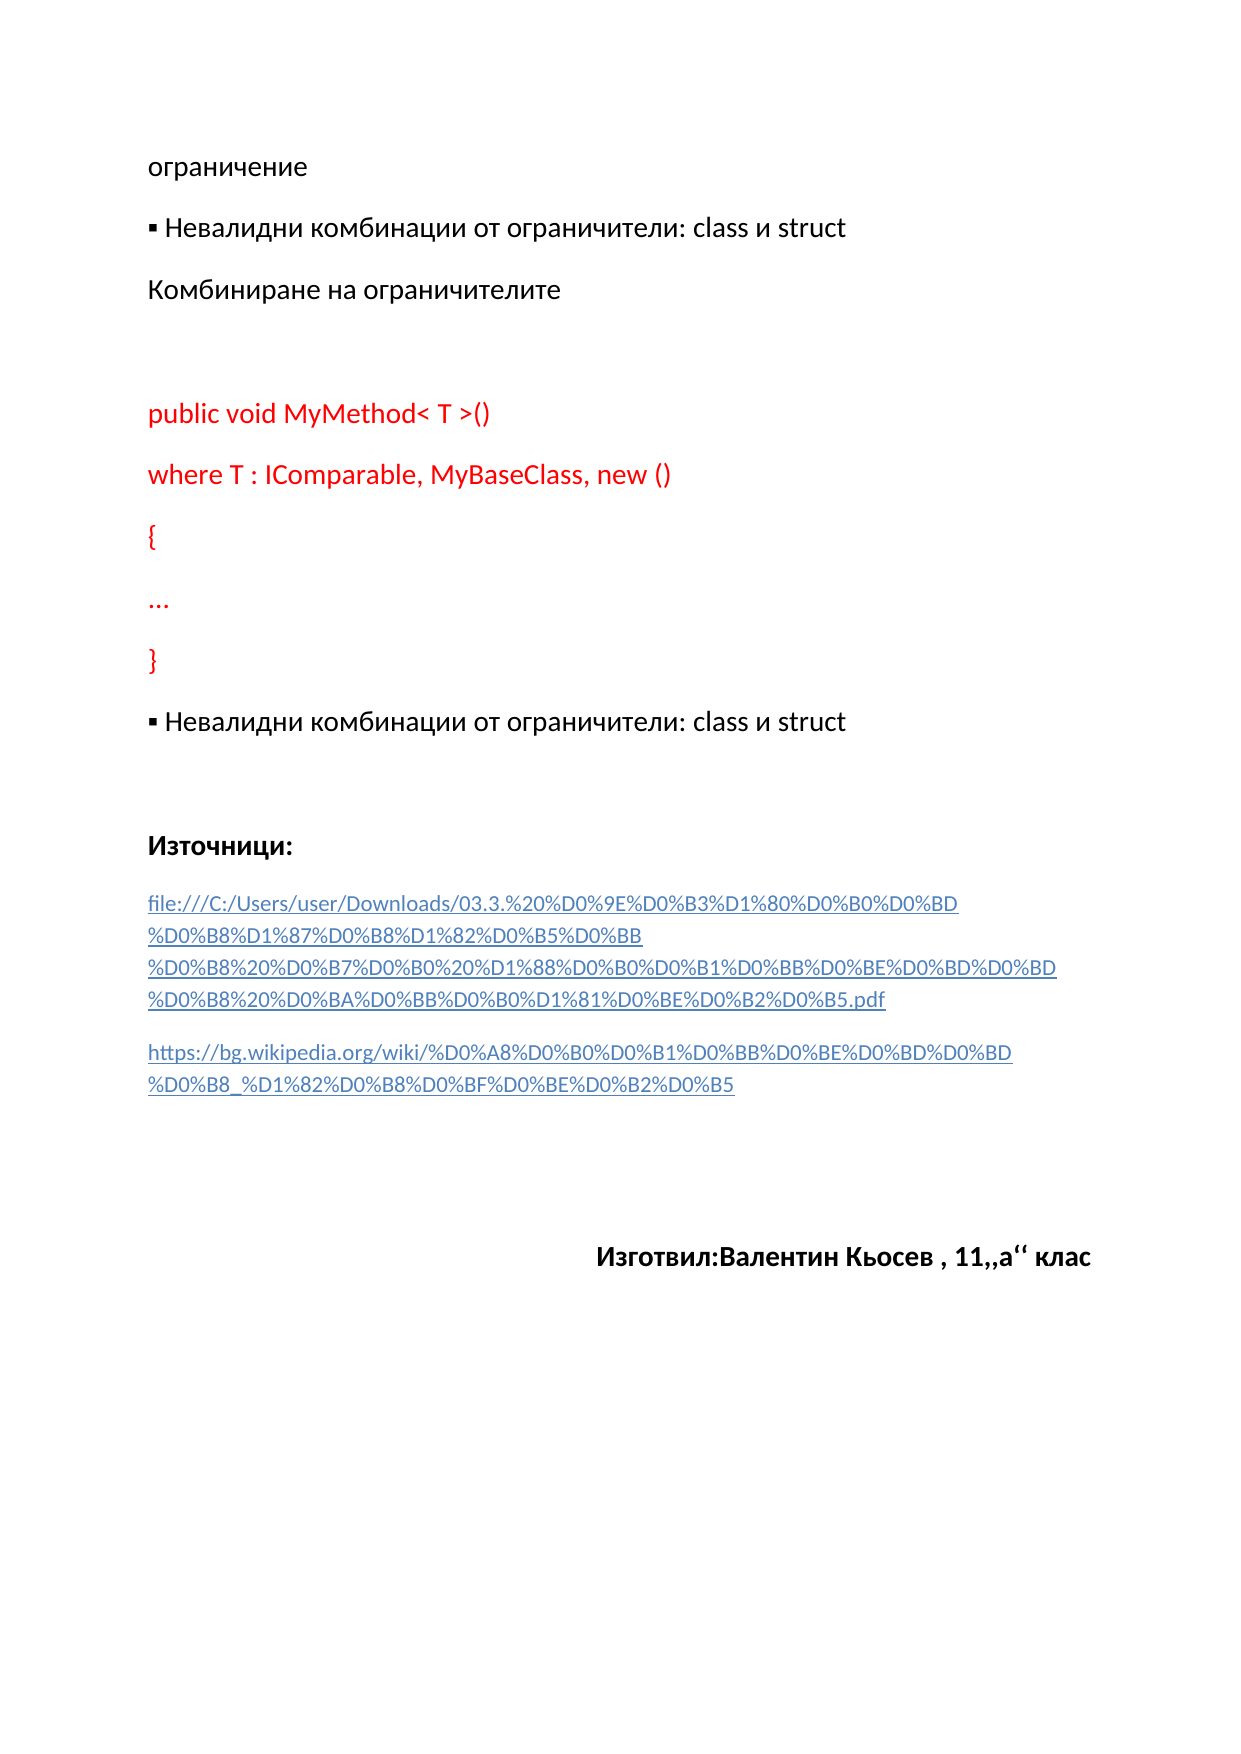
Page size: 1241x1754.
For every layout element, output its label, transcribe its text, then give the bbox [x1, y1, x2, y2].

text file:///C:/Users/user/Downloads/03.3.%20%D0%9E%D0%B3%D1%80%D0%B0%D0%BD%D0%B8%D1%87%D0%B8%D1%82%D0%B5%D0%BB%D0%B8%20%D0%B7%D0%B0%20%D1%88%D0%B0%D0%B1%D0%BB%D0%BE%D0%BD%D0%BD%D0%B8%20%D0%BA%D0%BB%D0%B0%D1%81%D0%BE%D0%B2%D0%B5.pdf [148, 889, 1093, 1013]
text ограничение [148, 148, 1093, 183]
text https://bg.wikipedia.org/wiki/%D0%A8%D0%B0%D0%B1%D0%BB%D0%BE%D0%BD%D0%BD%D0%B8_%D1%82%D0%B8%D0%BF%D0%BE%D0%B2%D0%B5 [148, 1038, 1093, 1099]
text where T : IComparable, MyBaseClass, new () [148, 456, 1093, 492]
text public void MyMethod< T >() [148, 395, 1093, 430]
text ▪ Невалидни комбинации от ограничители: class и struct [148, 703, 1093, 739]
text ▪ Невалидни комбинации от ограничители: class и struct [148, 209, 1093, 245]
text Комбиниране на ограничителите [148, 271, 1093, 307]
text Изготвил:Валентин Кьосев , 11,,а‘‘ клас [148, 1238, 1093, 1274]
text ... [148, 580, 1093, 616]
text Източници: [148, 827, 1093, 863]
text } [148, 642, 1093, 677]
text { [148, 518, 1093, 554]
